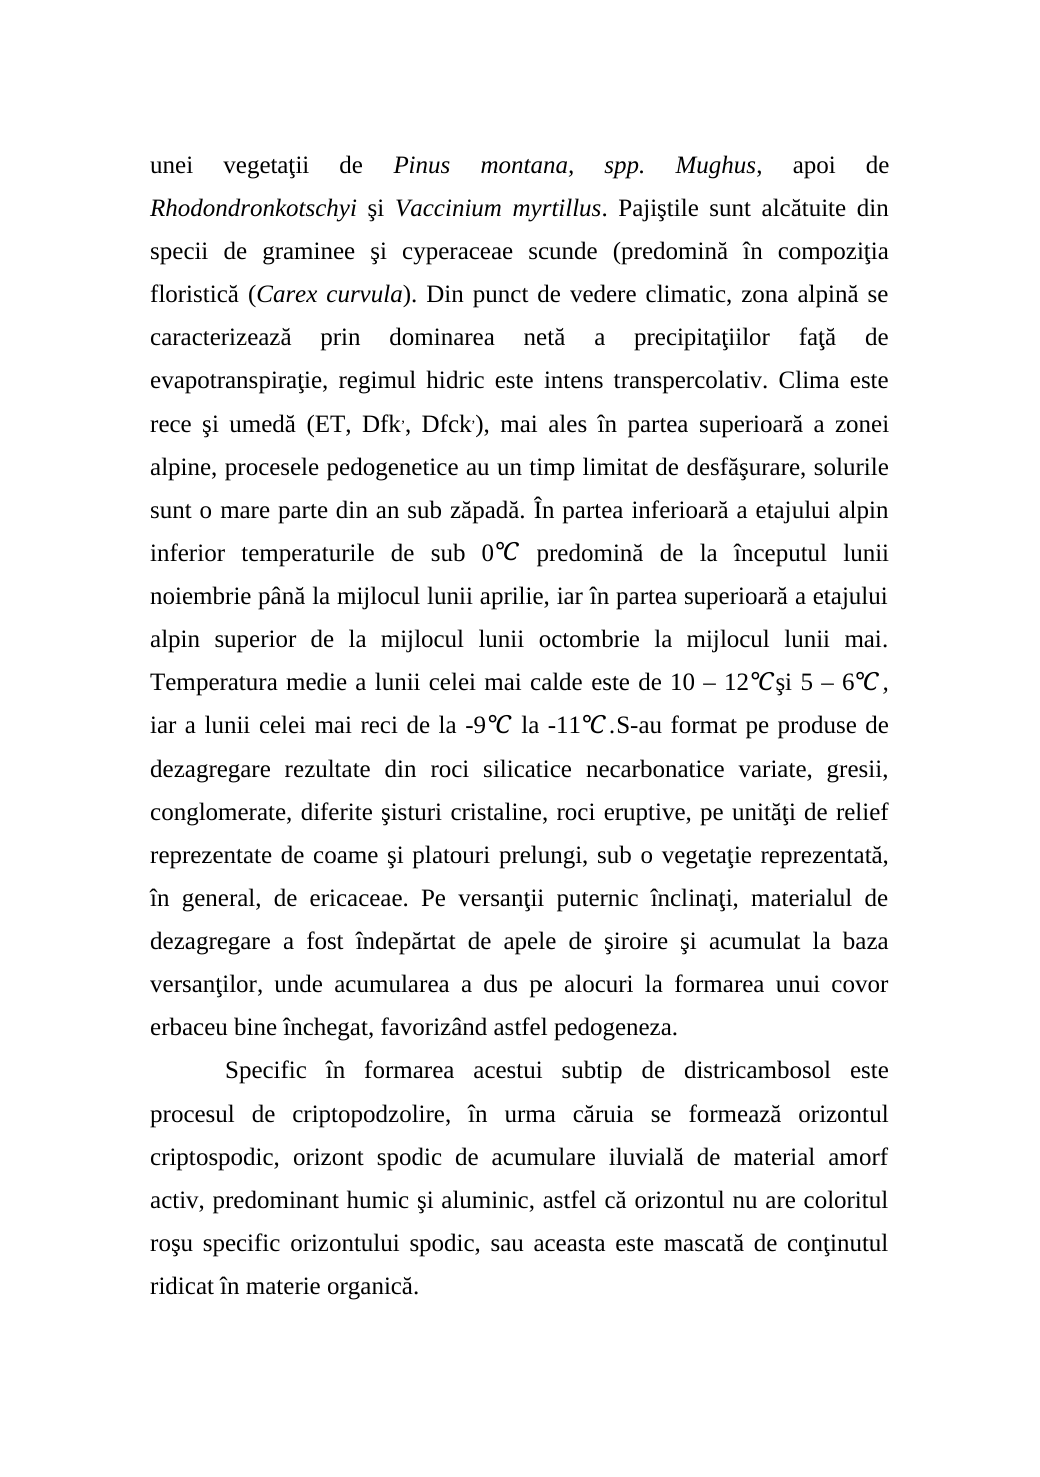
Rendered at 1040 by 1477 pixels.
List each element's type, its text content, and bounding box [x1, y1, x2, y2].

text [150, 150, 889, 1041]
text Specific în formarea acestui subtip de districambosol este procesul de criptopodzolire, în urma căruia se formează orizontul criptospodic, orizont spodic de acumulare iluvială de material amorf activ, predominant humic şi aluminic, astfel că orizontul nu are coloritul roşu specific orizontului spodic, sau aceasta este mascată de conţinutul ridicat în materie organică. [150, 1056, 889, 1300]
